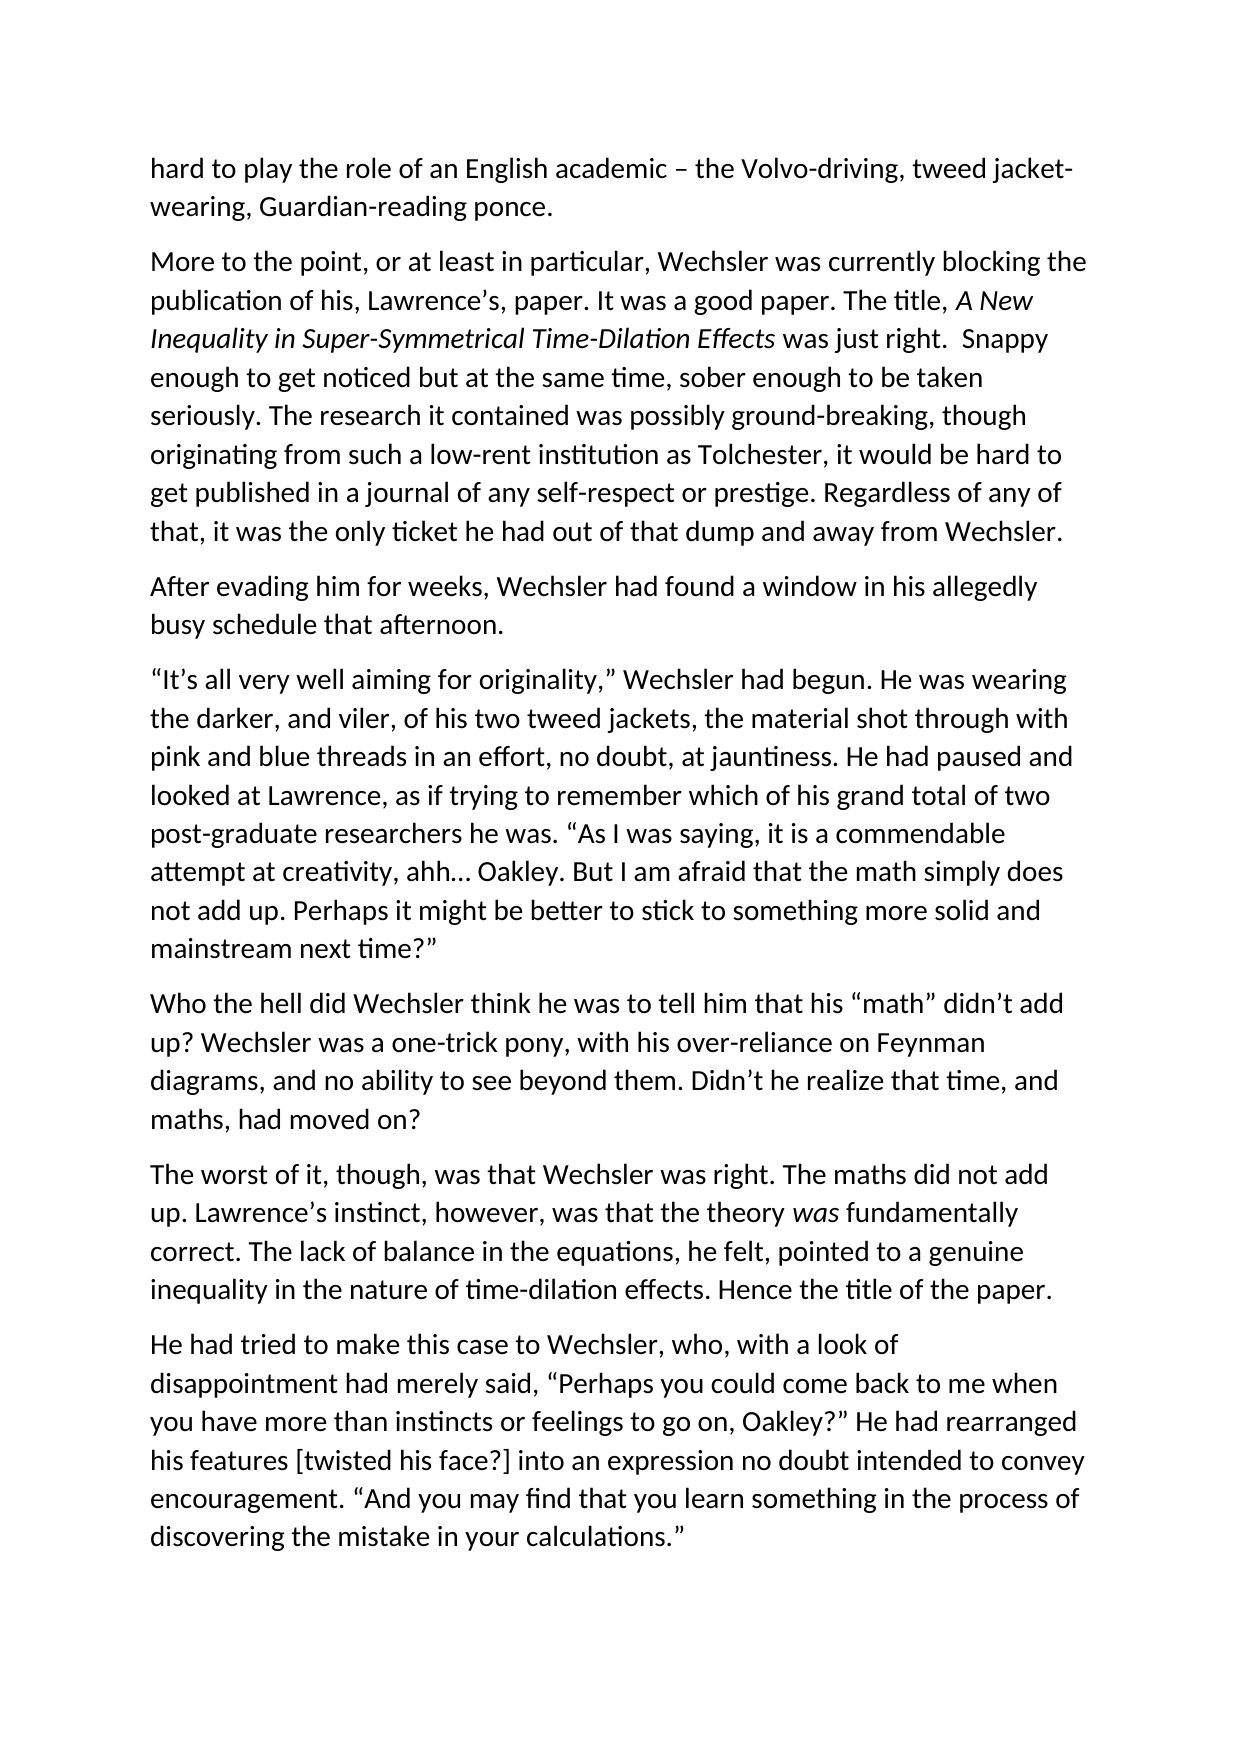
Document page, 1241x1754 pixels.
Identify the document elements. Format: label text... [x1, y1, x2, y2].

text The worst of it, though, was that Wechsler was right. The maths did not add up. Lawrence’s instinct, however, was that the theory was fundamentally correct. The lack of balance in the equations, he felt, pointed to a genuine inequality in the nature of time-dilation effects. Hence the title of the paper. [150, 1156, 1090, 1307]
text “It’s all very well aiming for originality,” Wechsler had begun. He was wearing the darker, and viler, of his two tweed jackets, the material shot through with pink and blue threads in an effort, no doubt, at jauntiness. He had paused and looked at Lawrence, as if trying to remember which of his grand total of two post-graduate researchers he was. “As I was saying, it is a commendable attempt at creativity, ahh… Oakley. But I am afraid that the math simply does not add up. Perhaps it might be better to stick to something more solid and mainstream next time?” [150, 661, 1090, 966]
text More to the point, or at least in particular, Wechsler was currently blocking the publication of his, Lawrence’s, paper. It was a good paper. The title, A New Inequality in Super-Symmetrical Time-Dilation Effects was just right. Snappy enough to get noticed but at the same time, sober enough to be taken seriously. The research it contained was possibly ground-breaking, though originating from such a low-rent institution as Tolchester, it would be hard to get published in a journal of any self-respect or prestige. Regardless of any of that, it was the only ticket he had out of that dump and away from Wechsler. [150, 243, 1090, 548]
text After evading him for weeks, Wechsler had found a window in his allegedly busy schedule that afternoon. [150, 568, 1090, 642]
text Who the hell did Wechsler think he was to tell him that his “math” didn’t add up? Wechsler was a one-trick pony, with his over-reliance on Feynman diagrams, and no ability to see beyond them. Didn’t he realize that time, and maths, had moved on? [150, 985, 1090, 1136]
